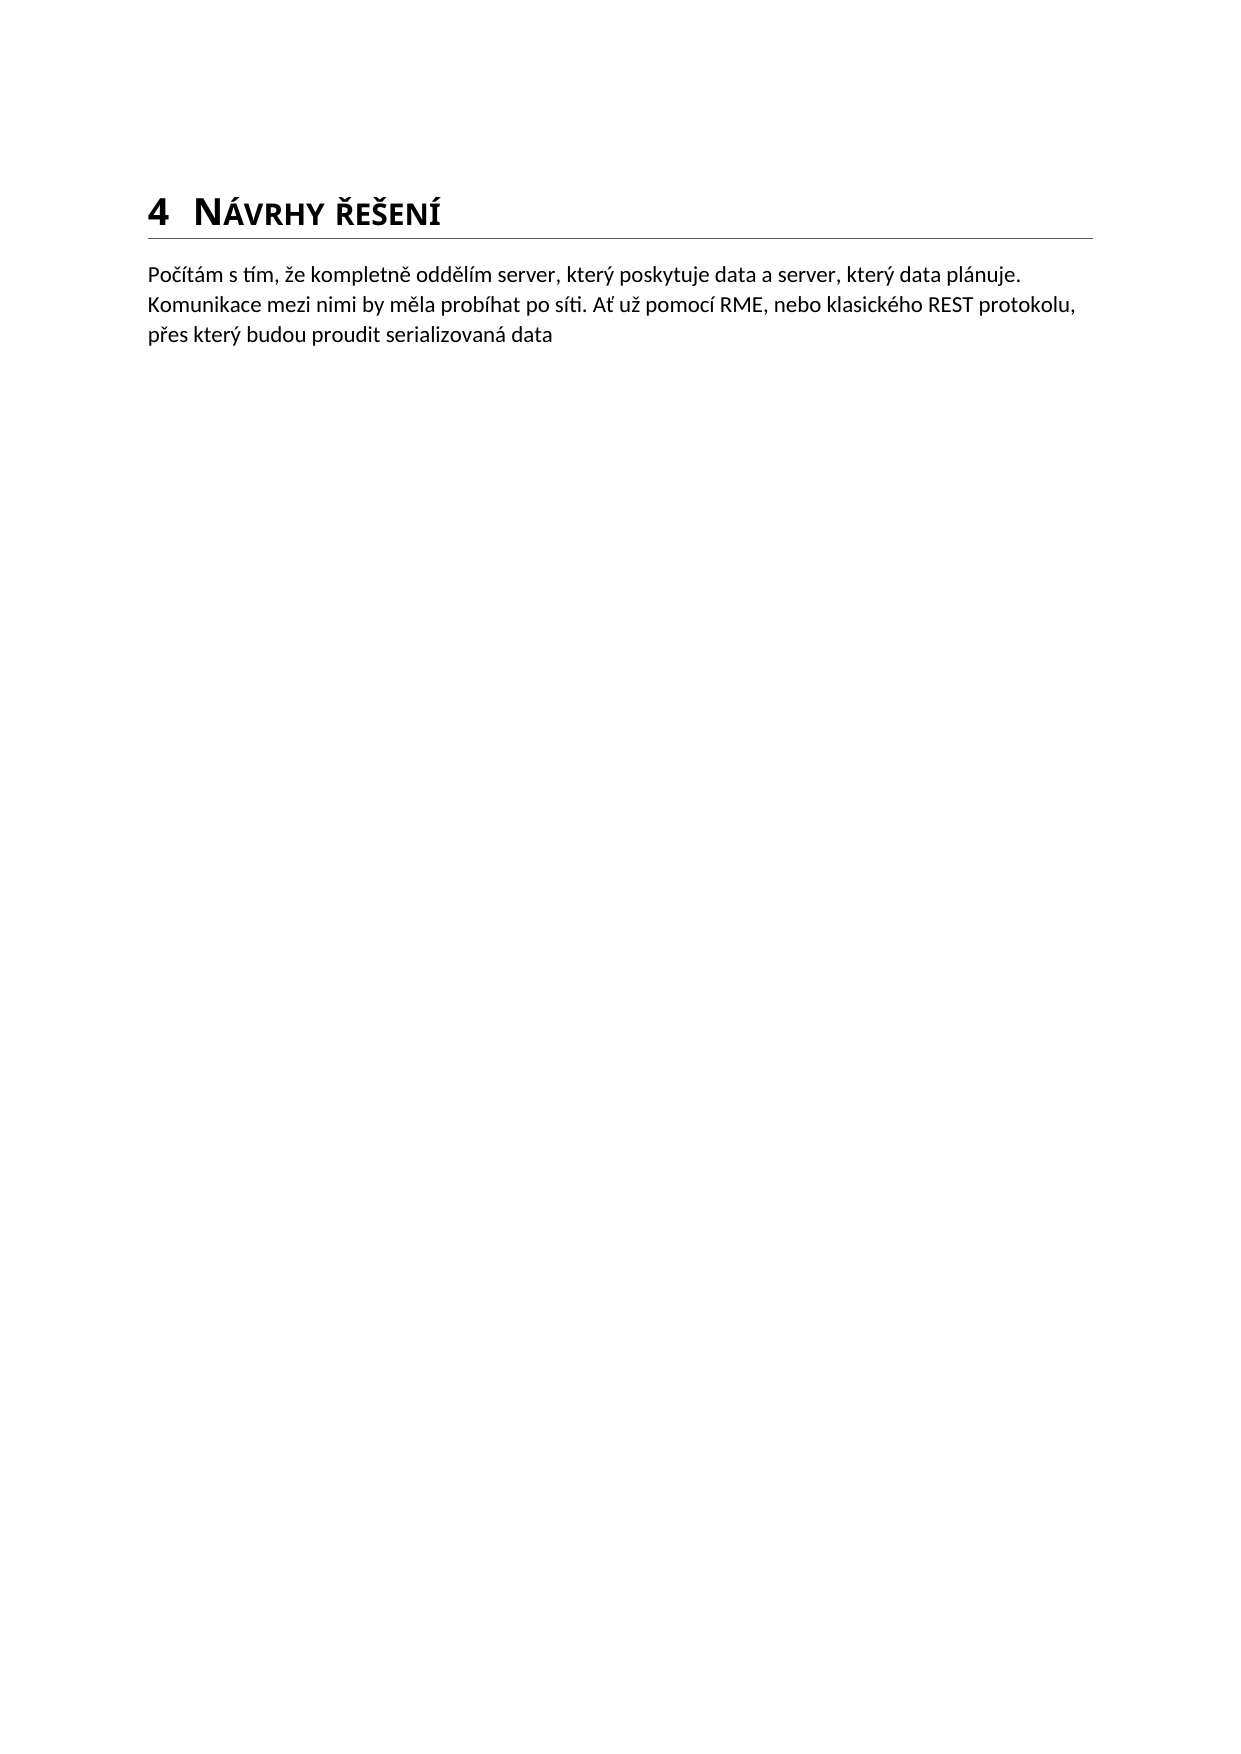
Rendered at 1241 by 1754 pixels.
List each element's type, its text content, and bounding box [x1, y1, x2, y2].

subtitle Návrhy řešení [148, 185, 1093, 238]
text Počítám s tím, že kompletně oddělím server, který poskytuje data a server, který data plánuje. Komunikace mezi nimi by měla probíhat po síti. Ať už pomocí RME, nebo klasického REST protokolu, přes který budou proudit serializovaná data [148, 260, 1093, 348]
